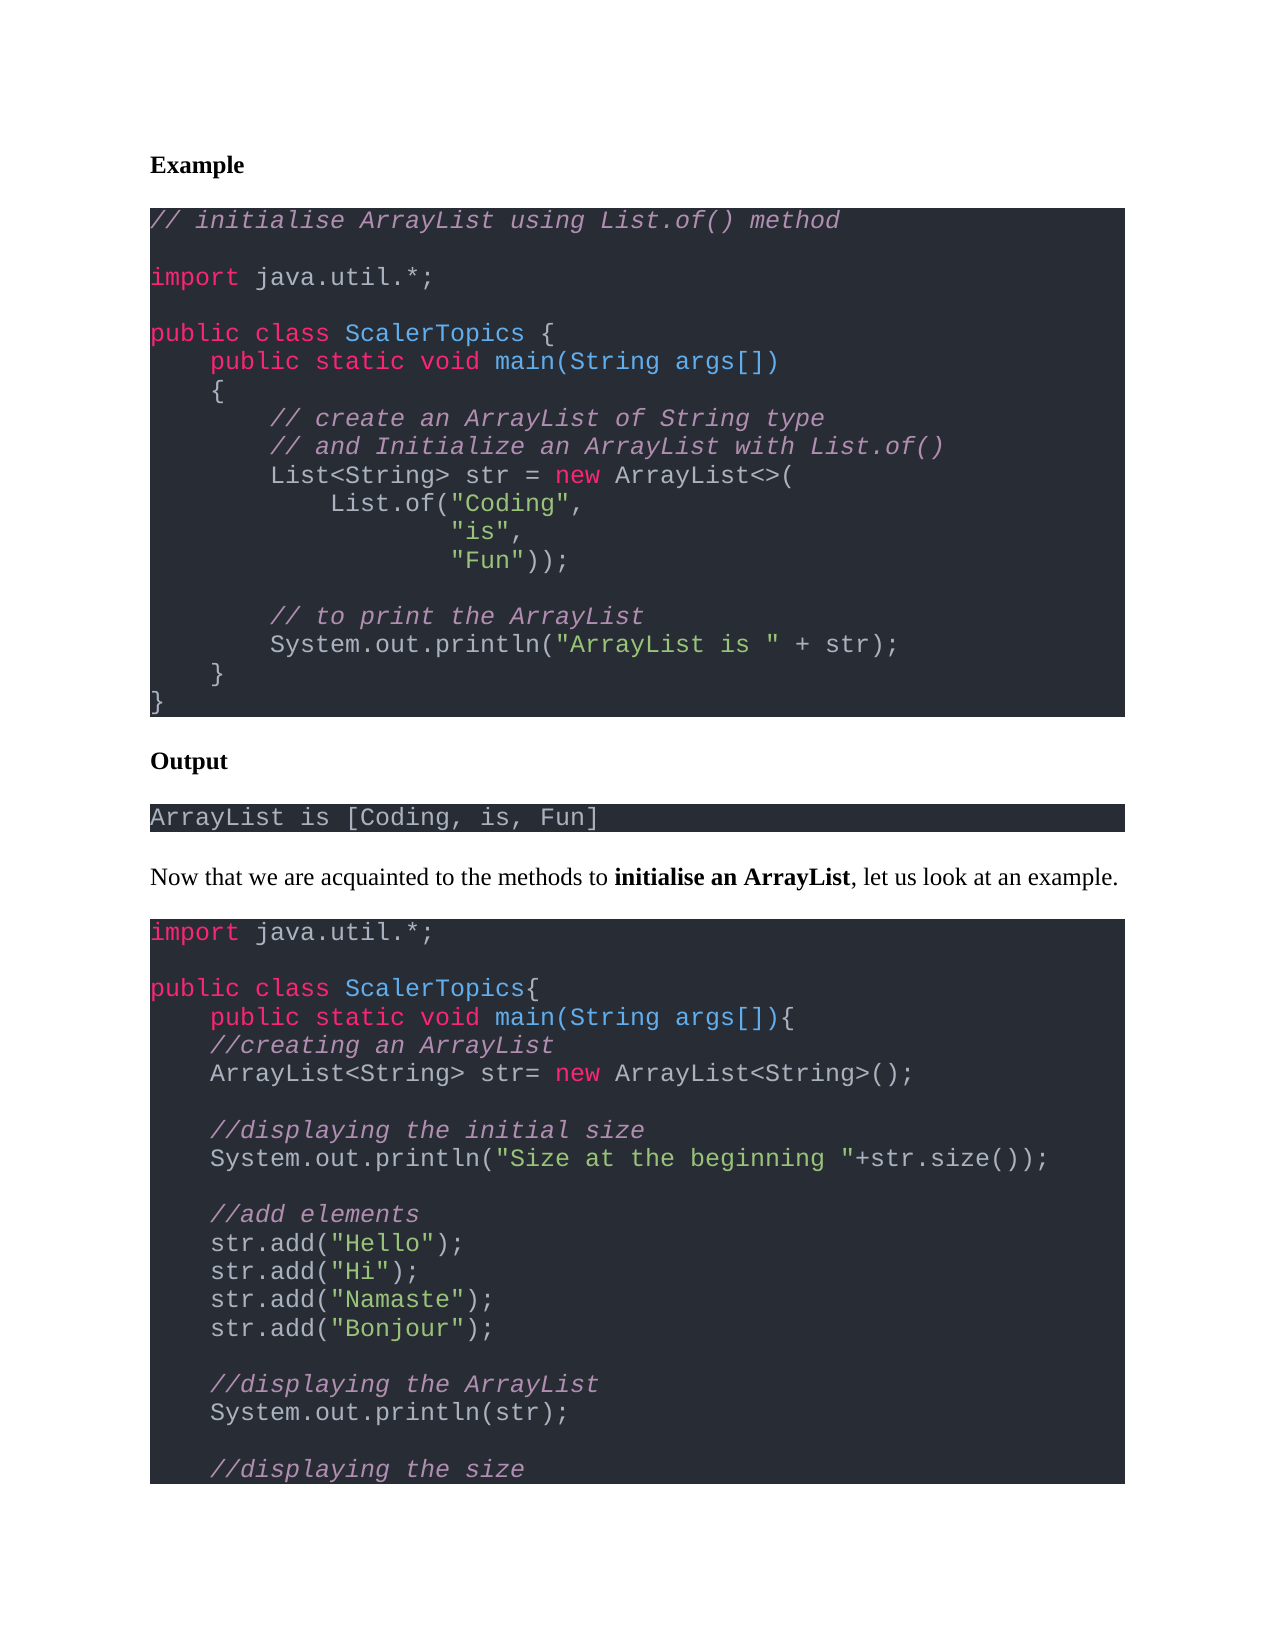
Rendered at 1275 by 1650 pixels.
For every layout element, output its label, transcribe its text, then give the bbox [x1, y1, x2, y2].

text ArrayList is [Coding, is, Fun] [150, 804, 1125, 832]
text List.of("Coding", [150, 491, 1125, 519]
text System.out.println("ArrayList is " + str); [150, 632, 1125, 660]
text public static void main(String args[]) [150, 349, 1125, 377]
text "is", [150, 519, 1125, 547]
text } [150, 689, 1125, 717]
text Now that we are acquainted to the methods to initialise an ArrayList, let us look at an example. [150, 862, 1125, 890]
text Example [150, 150, 1125, 179]
text import java.util.*; [150, 919, 1125, 948]
text import java.util.*; [150, 264, 1125, 293]
text str.add("Hello"); [150, 1230, 1125, 1258]
text System.out.println(str); [150, 1400, 1125, 1428]
text ArrayList<String> str= new ArrayList<String>(); [150, 1061, 1125, 1089]
text System.out.println("Size at the beginning "+str.size()); [150, 1146, 1125, 1174]
text // and Initialize an ArrayList with List.of() [150, 434, 1125, 462]
text // create an ArrayList of String type [150, 406, 1125, 434]
text public static void main(String args[]){ [150, 1004, 1125, 1032]
text { [150, 377, 1125, 406]
text // initialise ArrayList using List.of() method [150, 208, 1125, 236]
text Output [150, 746, 1125, 775]
text public class ScalerTopics{ [150, 976, 1125, 1004]
text public class ScalerTopics { [150, 321, 1125, 349]
text "Fun")); [150, 547, 1125, 576]
text str.add("Hi"); [150, 1258, 1125, 1287]
text List<String> str = new ArrayList<>( [150, 462, 1125, 491]
text //displaying the initial size [150, 1117, 1125, 1146]
text // to print the ArrayList [150, 604, 1125, 632]
text //displaying the ArrayList [150, 1372, 1125, 1400]
text str.add("Bonjour"); [150, 1315, 1125, 1343]
text //add elements [150, 1202, 1125, 1230]
text } [150, 660, 1125, 689]
text //creating an ArrayList [150, 1032, 1125, 1061]
text str.add("Namaste"); [150, 1287, 1125, 1315]
text //displaying the size [150, 1456, 1125, 1484]
